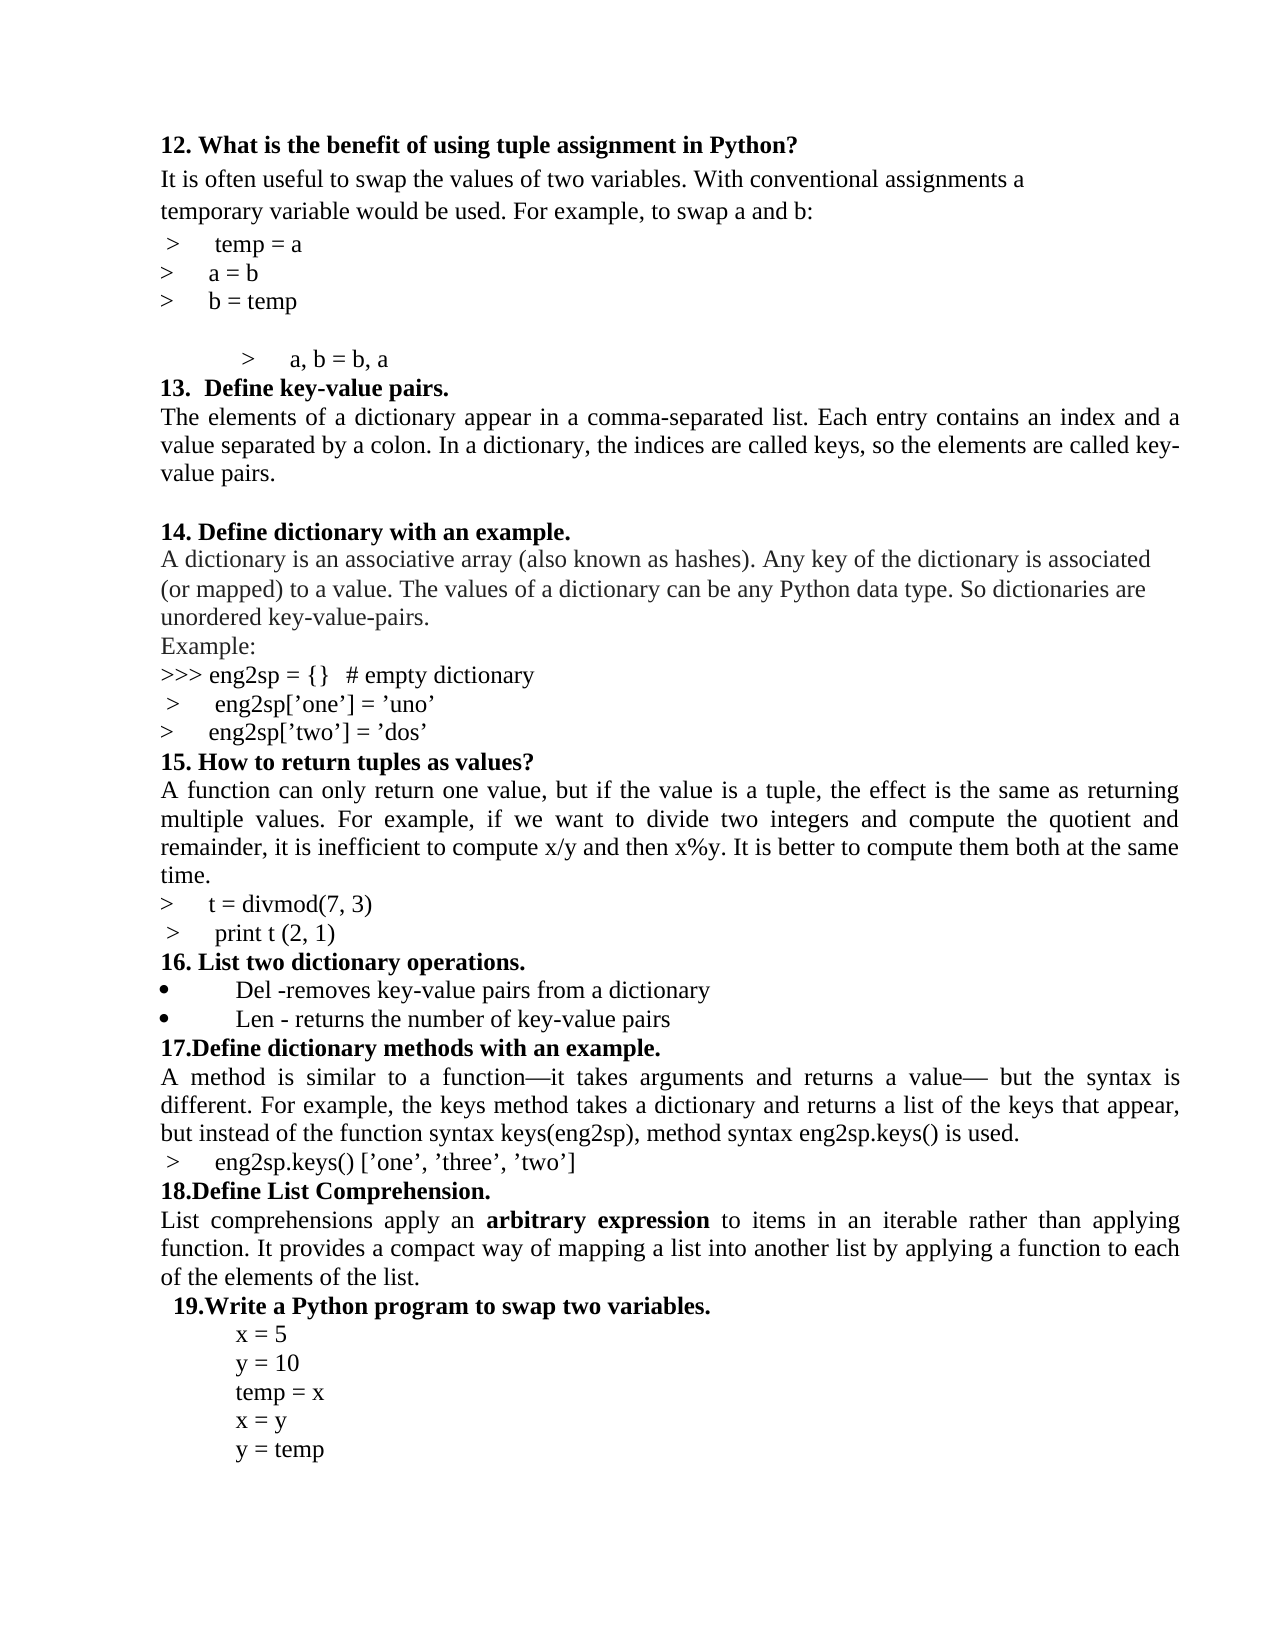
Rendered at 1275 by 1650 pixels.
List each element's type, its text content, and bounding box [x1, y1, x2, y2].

text unordered key-value-pairs. [160, 602, 1181, 631]
list Define key-value pairs. [159, 373, 1181, 402]
list temp = a [166, 229, 1181, 258]
text 14. Define dictionary with an example. [160, 517, 1181, 545]
text x = 5 [235, 1320, 1181, 1348]
text The elements of a dictionary appear in a comma-separated list. Each entry contains an index and a value separated by a colon. In a dictionary, the indices are called keys, so the elements are called key-value pairs. [160, 403, 1181, 487]
list eng2sp[’one’] = ’uno’ [166, 689, 1181, 717]
text List comprehensions apply an arbitrary expression to items in an iterable rather than applying function. It provides a compact way of mapping a list into another list by applying a function to each of the elements of the list. [160, 1206, 1181, 1290]
list b = temp [159, 286, 1181, 315]
text 12. What is the benefit of using tuple assignment in Python? [160, 131, 1181, 159]
text >>> eng2sp = {} # empty dictionary [160, 660, 1181, 689]
list a = b [159, 258, 1181, 286]
list a, b = b, a [241, 344, 1181, 373]
text 15. How to return tuples as values? [160, 747, 1181, 775]
text y = temp [235, 1434, 1181, 1463]
text A dictionary is an associative array (also known as hashes). Any key of the dictionary is associated [160, 545, 1181, 573]
text A function can only return one value, but if the value is a tuple, the effect is the same as returning multiple values. For example, if we want to divide two integers and compute the quotient and remainder, it is inefficient to compute x/y and then x%y. It is better to compute them both at the same time. [160, 776, 1181, 889]
list t = divmod(7, 3) [159, 889, 1181, 918]
text 16. List two dictionary operations. [160, 947, 1181, 976]
text 18.Define List Comprehension. [160, 1176, 1181, 1205]
list Del -removes key-value pairs from a dictionary [159, 976, 1181, 1004]
text 19.Write a Python program to swap two variables. [173, 1291, 1181, 1320]
list eng2sp.keys() [’one’, ’three’, ’two’] [166, 1147, 1181, 1176]
list eng2sp[’two’] = ’dos’ [159, 717, 1181, 746]
text It is often useful to swap the values of two variables. With conventional assignments a temporary variable would be used. For example, to swap a and b: [160, 164, 1133, 225]
text y = 10 [235, 1348, 1181, 1377]
text A method is similar to a function—it takes arguments and returns a value— but the syntax is different. For example, the keys method takes a dictionary and returns a list of the keys that appear, but instead of the function syntax keys(eng2sp), method syntax eng2sp.keys() is used. [160, 1062, 1181, 1147]
text x = y [235, 1406, 1181, 1434]
text temp = x [235, 1377, 1181, 1406]
text (or mapped) to a value. The values of a dictionary can be any Python data type. So dictionaries are [160, 574, 1181, 602]
text 17.Define dictionary methods with an example. [160, 1033, 1181, 1062]
list Len - returns the number of key-value pairs [159, 1004, 1181, 1033]
list print t (2, 1) [166, 918, 1181, 946]
text Example: [160, 631, 1181, 660]
